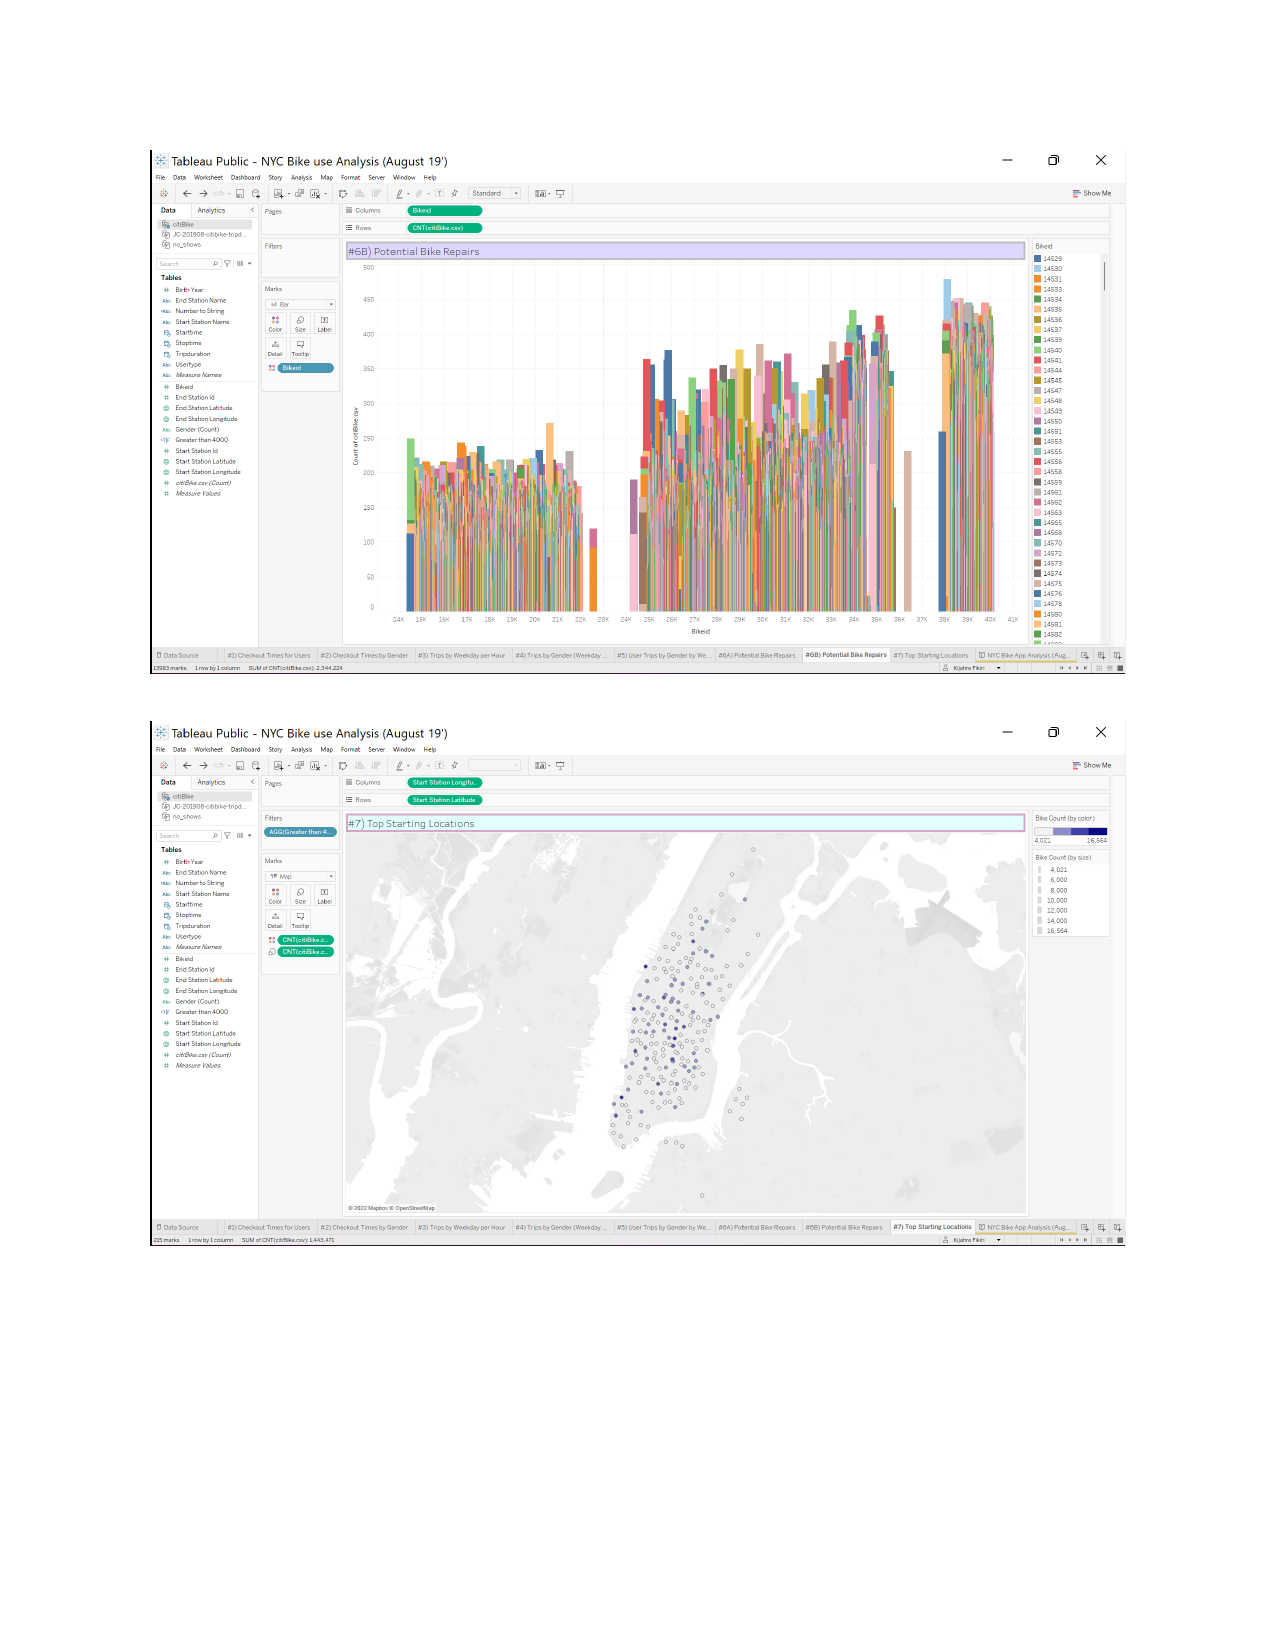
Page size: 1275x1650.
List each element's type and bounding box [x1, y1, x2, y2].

picture [150, 150, 1125, 674]
picture [150, 721, 1125, 1246]
